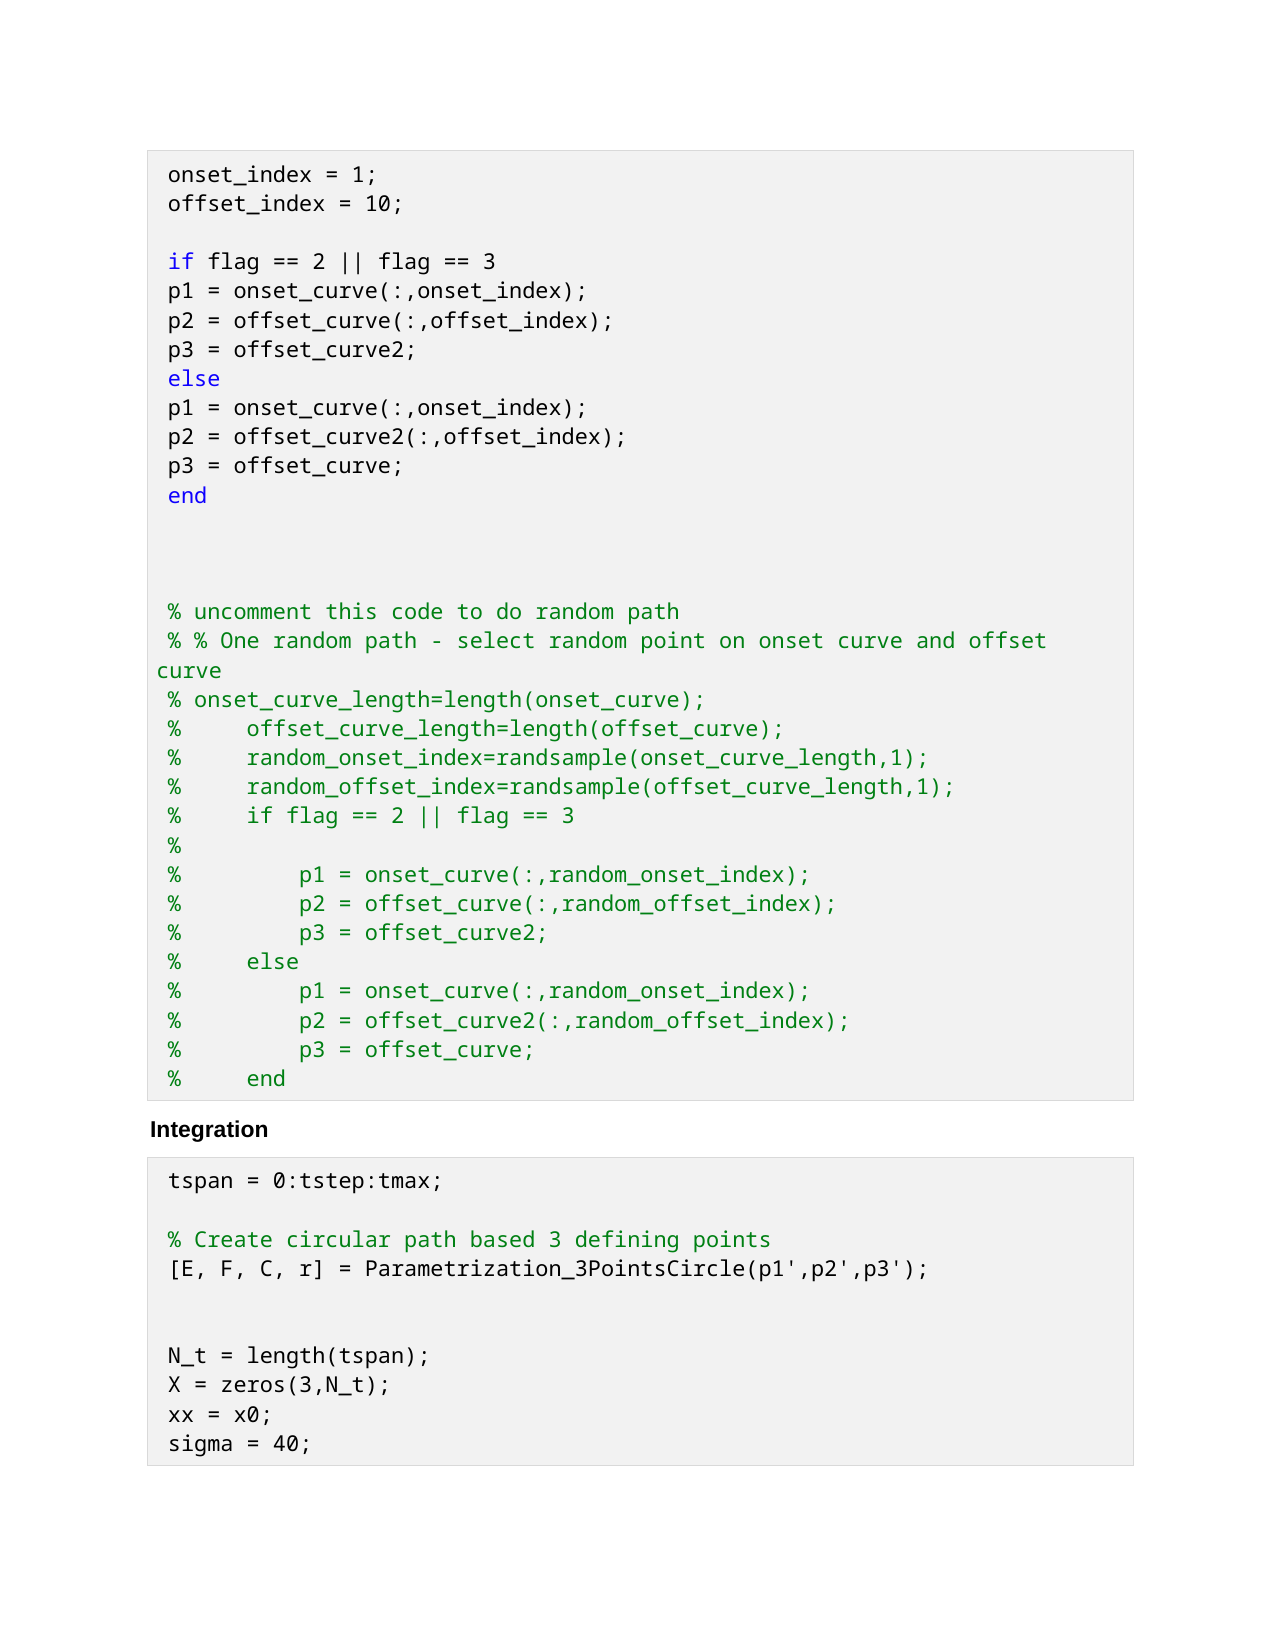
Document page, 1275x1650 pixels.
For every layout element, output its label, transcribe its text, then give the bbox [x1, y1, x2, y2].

text % % One random path - select random point on onset curve and offset curve [148, 617, 1133, 675]
text [E, F, C, r] = Parametrization_3PointsCircle(p1',p2',p3'); [148, 1244, 1133, 1273]
text sigma = 40; [148, 1419, 1133, 1465]
text % if flag == 2 || flag == 3 [148, 792, 1133, 821]
text % p3 = offset_curve2; [148, 908, 1133, 937]
text end [148, 471, 1133, 500]
text % uncomment this code to do random path [148, 587, 1133, 617]
subtitle Integration [150, 1116, 1125, 1142]
text p1 = onset_curve(:,onset_index); [148, 383, 1133, 412]
text tspan = 0:tstep:tmax; [148, 1158, 1133, 1186]
text p3 = offset_curve2; [148, 325, 1133, 354]
text % else [148, 937, 1133, 967]
text % end [148, 1054, 1133, 1100]
text % onset_curve_length=length(onset_curve); [148, 675, 1133, 704]
text if flag == 2 || flag == 3 [148, 237, 1133, 267]
text offset_index = 10; [148, 179, 1133, 208]
text % offset_curve_length=length(offset_curve); [148, 704, 1133, 733]
text % p2 = offset_curve(:,random_offset_index); [148, 879, 1133, 908]
text else [148, 354, 1133, 383]
text % random_onset_index=randsample(onset_curve_length,1); [148, 733, 1133, 762]
text p1 = onset_curve(:,onset_index); [148, 267, 1133, 296]
text % random_offset_index=randsample(offset_curve_length,1); [148, 762, 1133, 792]
text xx = x0; [148, 1390, 1133, 1419]
text % Create circular path based 3 defining points [148, 1215, 1133, 1244]
text % p1 = onset_curve(:,random_onset_index); [148, 967, 1133, 996]
text % p2 = offset_curve2(:,random_offset_index); [148, 996, 1133, 1025]
text % p3 = offset_curve; [148, 1025, 1133, 1054]
text p2 = offset_curve(:,offset_index); [148, 296, 1133, 325]
text % p1 = onset_curve(:,random_onset_index); [148, 850, 1133, 879]
text X = zeros(3,N_t); [148, 1361, 1133, 1390]
text N_t = length(tspan); [148, 1332, 1133, 1361]
text % [148, 821, 1133, 850]
text onset_index = 1; [148, 151, 1133, 179]
text p2 = offset_curve2(:,offset_index); [148, 412, 1133, 442]
text p3 = offset_curve; [148, 442, 1133, 471]
